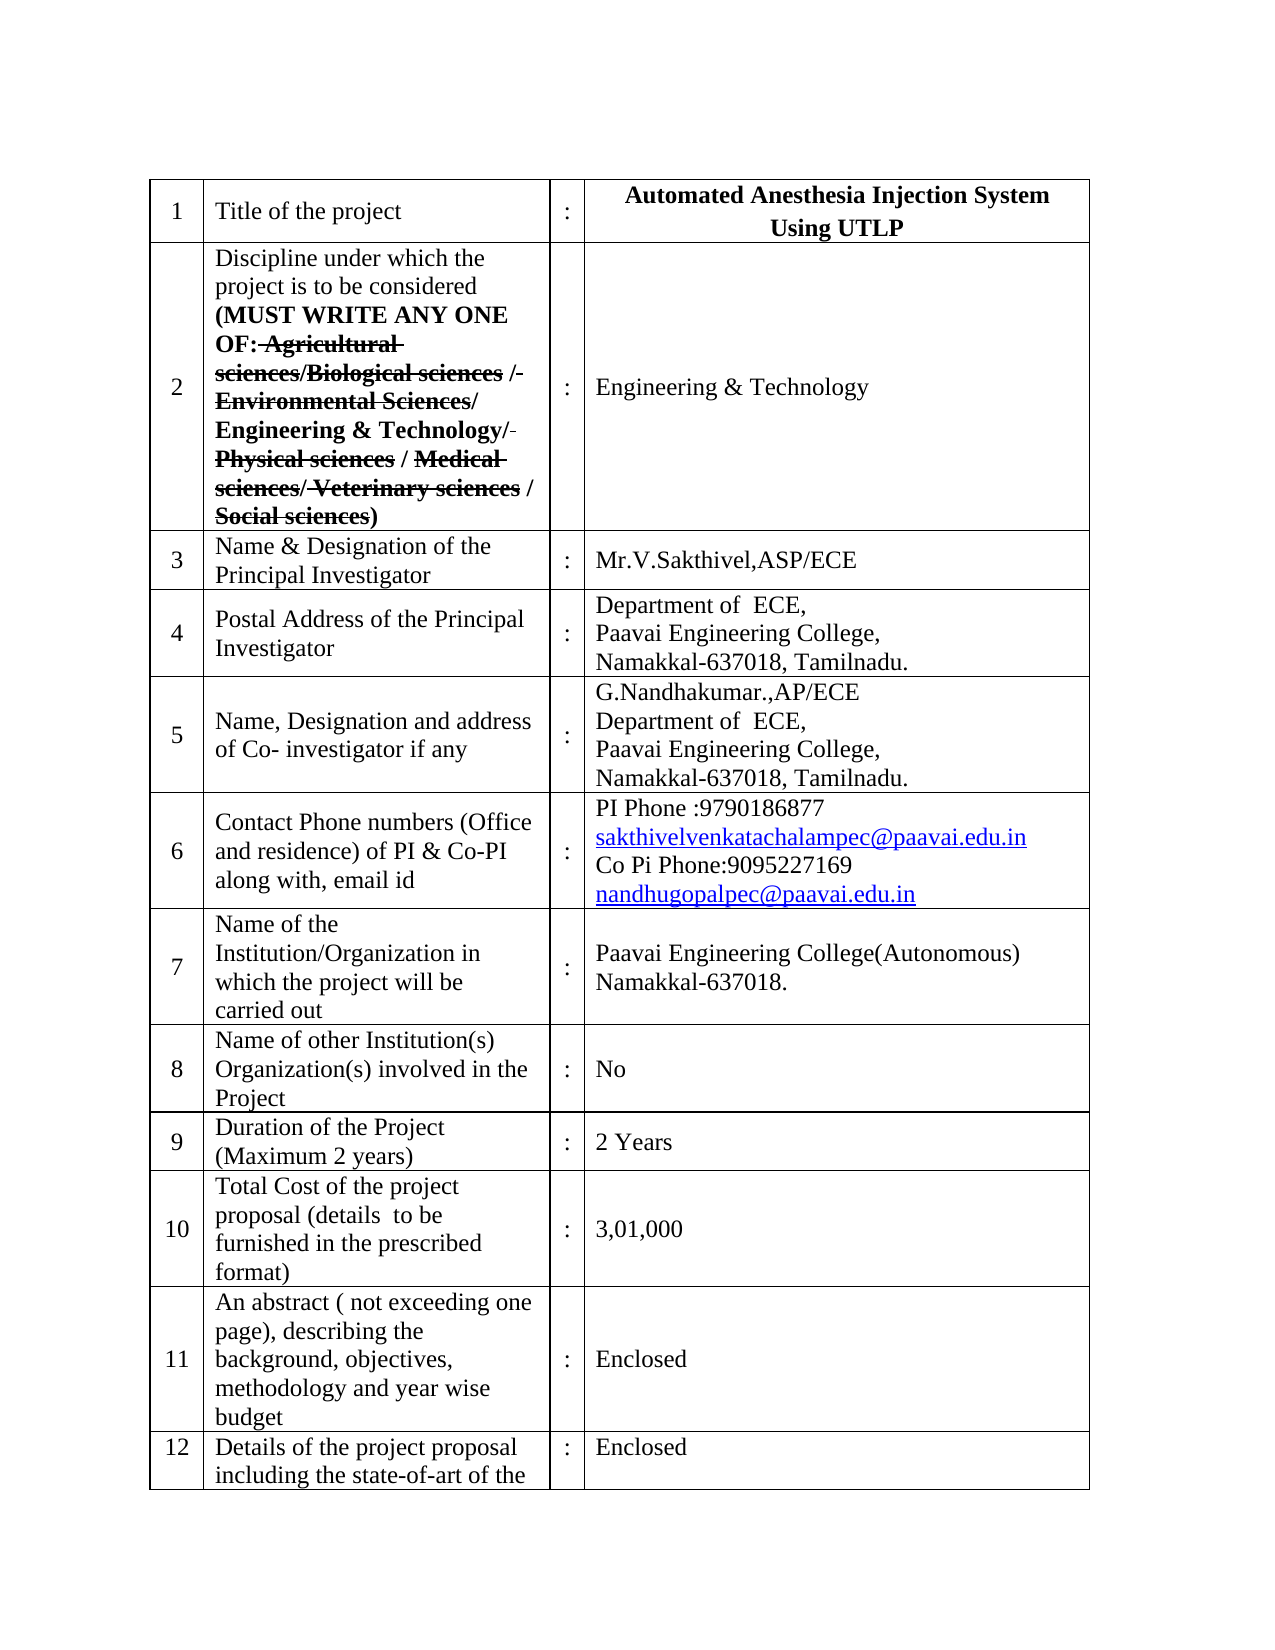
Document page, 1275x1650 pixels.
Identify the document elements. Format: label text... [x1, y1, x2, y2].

table_cell : [551, 1171, 584, 1286]
table_cell 4 [151, 590, 203, 676]
table_cell 2 [151, 243, 203, 530]
table_cell No [585, 1025, 1089, 1111]
table_cell Name, Designation and address of Co- investigator if any [204, 677, 549, 792]
table_cell : [551, 1025, 584, 1111]
table_cell : [551, 793, 584, 908]
table_cell 9 [151, 1113, 203, 1170]
table_cell : [551, 1113, 584, 1170]
table_header Automated Anesthesia Injection System Using UTLP [585, 180, 1089, 242]
table_cell Paavai Engineering College(Autonomous) Namakkal-637018. [585, 909, 1089, 1024]
table_cell : [551, 590, 584, 676]
table_cell Engineering & Technology [585, 243, 1089, 530]
table_cell 12 [151, 1432, 203, 1489]
table_cell Enclosed [585, 1287, 1089, 1431]
table_cell PI Phone :9790186877 sakthivelvenkatachalampec@paavai.edu.in Co Pi Phone:9095227169 nandhugopalpec@paavai.edu.in [585, 793, 1089, 908]
table_cell 5 [151, 677, 203, 792]
table_cell : [551, 1287, 584, 1431]
table_cell : [551, 677, 584, 792]
table_cell 3,01,000 [585, 1171, 1089, 1286]
table_cell Enclosed [585, 1432, 1089, 1489]
table_cell 3 [151, 531, 203, 589]
table_cell Name & Designation of the Principal Investigator [204, 531, 549, 589]
table_header Title of the project [204, 180, 549, 242]
table_cell Discipline under which the project is to be considered (MUST WRITE ANY ONE OF: Agricultural sciences/Biological sciences / Environmental Sciences/ Engineering & Technology/ Physical sciences / Medical sciences/ Veterinary sciences / Social sciences) [204, 243, 549, 530]
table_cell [204, 1432, 549, 1489]
table_cell Duration of the Project (Maximum 2 years) [204, 1113, 549, 1170]
table_cell Total Cost of the project proposal (details to be furnished in the prescribed format) [204, 1171, 549, 1286]
table_cell 6 [151, 793, 203, 908]
table_header : [551, 180, 584, 242]
table_cell : [551, 531, 584, 589]
table_cell : [551, 1432, 584, 1489]
table_cell Department of ECE, Paavai Engineering College, Namakkal-637018, Tamilnadu. [585, 590, 1089, 676]
table_cell Mr.V.Sakthivel,ASP/ECE [585, 531, 1089, 589]
table_cell 10 [151, 1171, 203, 1286]
table_header 1 [151, 180, 203, 242]
table_cell 7 [151, 909, 203, 1024]
table_cell : [551, 243, 584, 530]
table_cell 2 Years [585, 1113, 1089, 1170]
table_cell : [551, 909, 584, 1024]
table_cell Name of the Institution/Organization in which the project will be carried out [204, 909, 549, 1024]
table_cell 8 [151, 1025, 203, 1111]
table_cell G.Nandhakumar.,AP/ECE Department of ECE, Paavai Engineering College, Namakkal-637018, Tamilnadu. [585, 677, 1089, 792]
table_cell 11 [151, 1287, 203, 1431]
table_cell An abstract ( not exceeding one page), describing the background, objectives, methodology and year wise budget [204, 1287, 549, 1431]
table_cell Postal Address of the Principal Investigator [204, 590, 549, 676]
table_cell Name of other Institution(s) Organization(s) involved in the Project [204, 1025, 549, 1111]
table_cell Contact Phone numbers (Office and residence) of PI & Co-PI along with, email id [204, 793, 549, 908]
